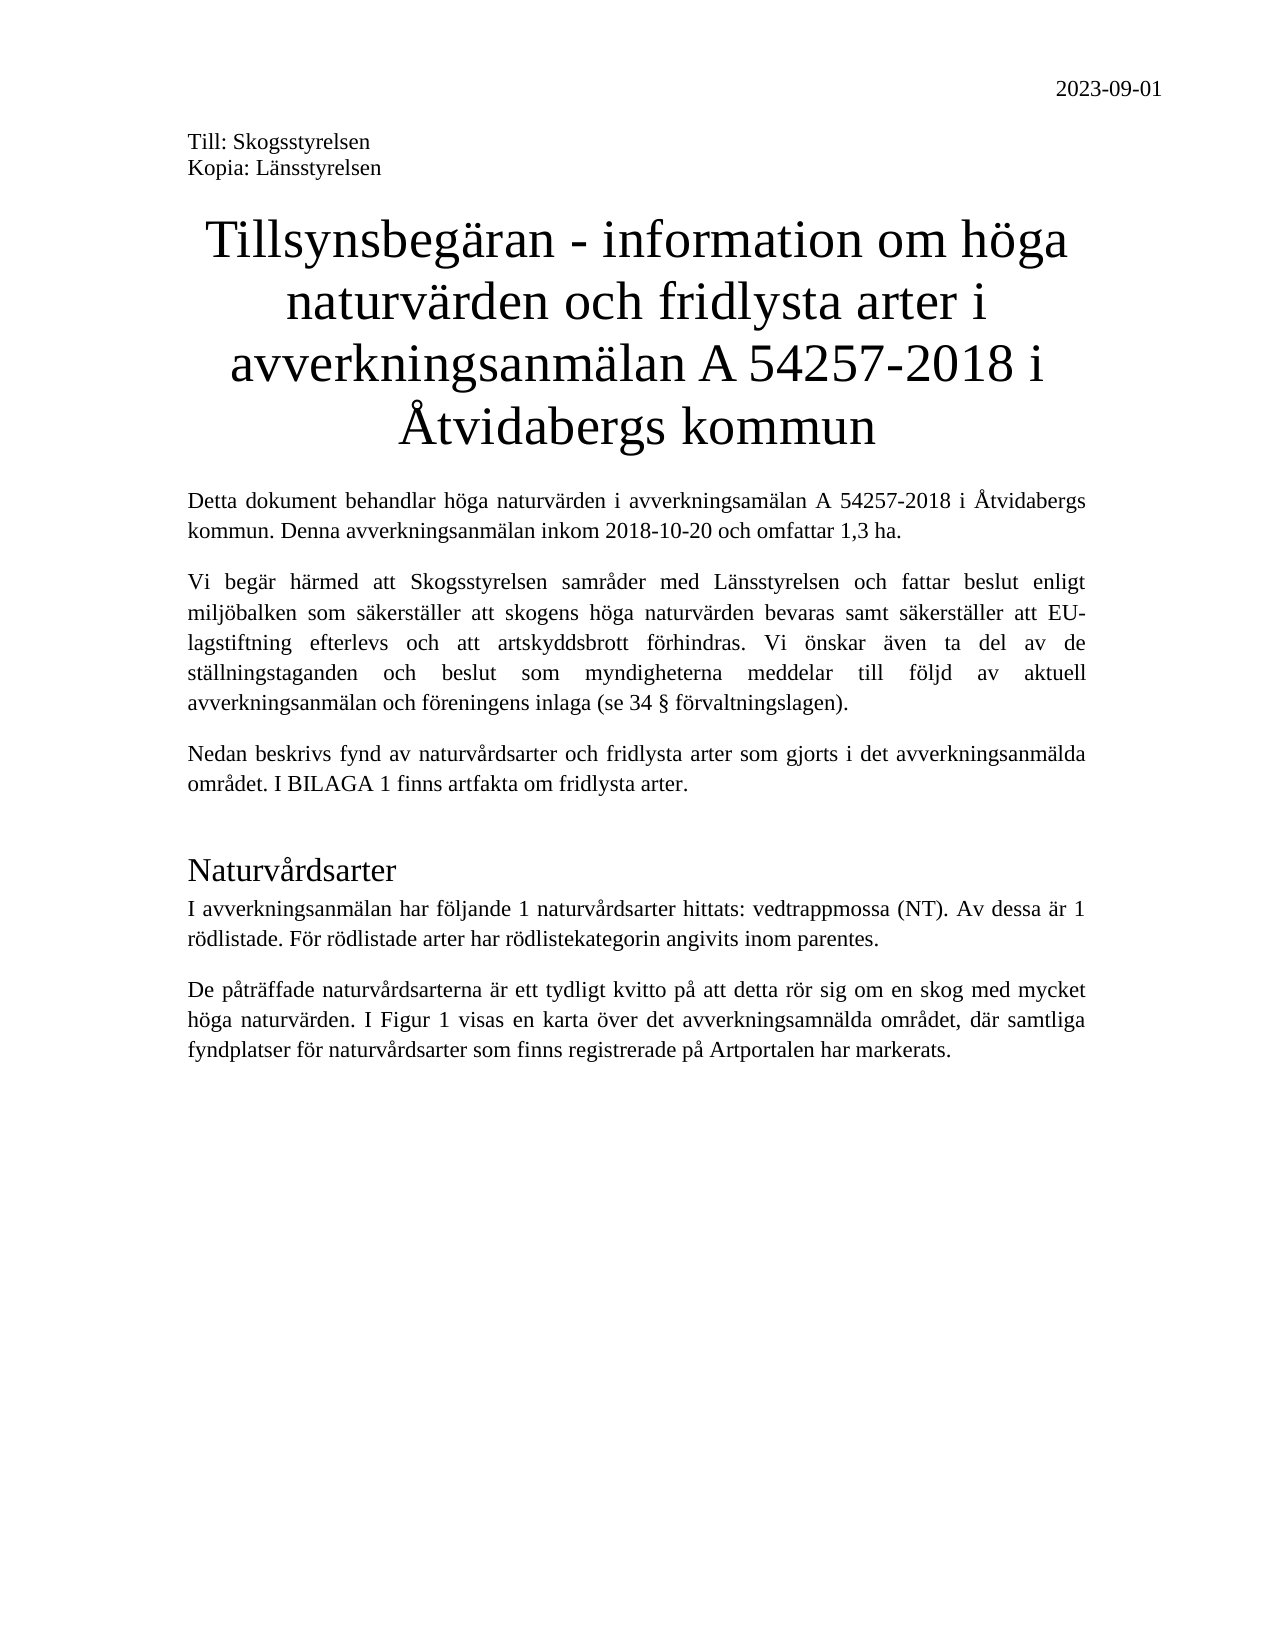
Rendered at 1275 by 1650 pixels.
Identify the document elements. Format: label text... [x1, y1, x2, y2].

title Tillsynsbegäran - information om höga naturvärden och fridlysta arter i avverkningsanmälan A 54257-2018 i Åtvidabergs kommun [187, 207, 1087, 456]
text I avverkningsanmälan har följande 1 naturvårdsarter hittats: vedtrappmossa (NT). Av dessa är 1 rödlistade. För rödlistade arter har rödlistekategorin angivits inom parentes. [187, 895, 1087, 951]
text Nedan beskrivs fynd av naturvårdsarter och fridlysta arter som gjorts i det avverkningsanmälda området. I BILAGA 1 finns artfakta om fridlysta arter. [187, 740, 1087, 797]
subtitle Naturvårdsarter [187, 851, 1087, 889]
text Vi begär härmed att Skogsstyrelsen samråder med Länsstyrelsen och fattar beslut enligt miljöbalken som säkerställer att skogens höga naturvärden bevaras samt säkerställer att EU-lagstiftning efterlevs och att artskyddsbrott förhindras. Vi önskar även ta del av de ställningstaganden och beslut som myndigheterna meddelar till följd av aktuell avverkningsanmälan och föreningens inlaga (se 34 § förvaltningslagen). [187, 568, 1087, 716]
text De påträffade naturvårdsarterna är ett tydligt kvitto på att detta rör sig om en skog med mycket höga naturvärden. I Figur 1 visas en karta över det avverkningsamnälda området, där samtliga fyndplatser för naturvårdsarter som finns registrerade på Artportalen har markerats. [187, 976, 1087, 1063]
text Detta dokument behandlar höga naturvärden i avverkningsamälan A 54257-2018 i Åtvidabergs kommun. Denna avverkningsanmälan inkom 2018-10-20 och omfattar 1,3 ha. [187, 487, 1087, 544]
